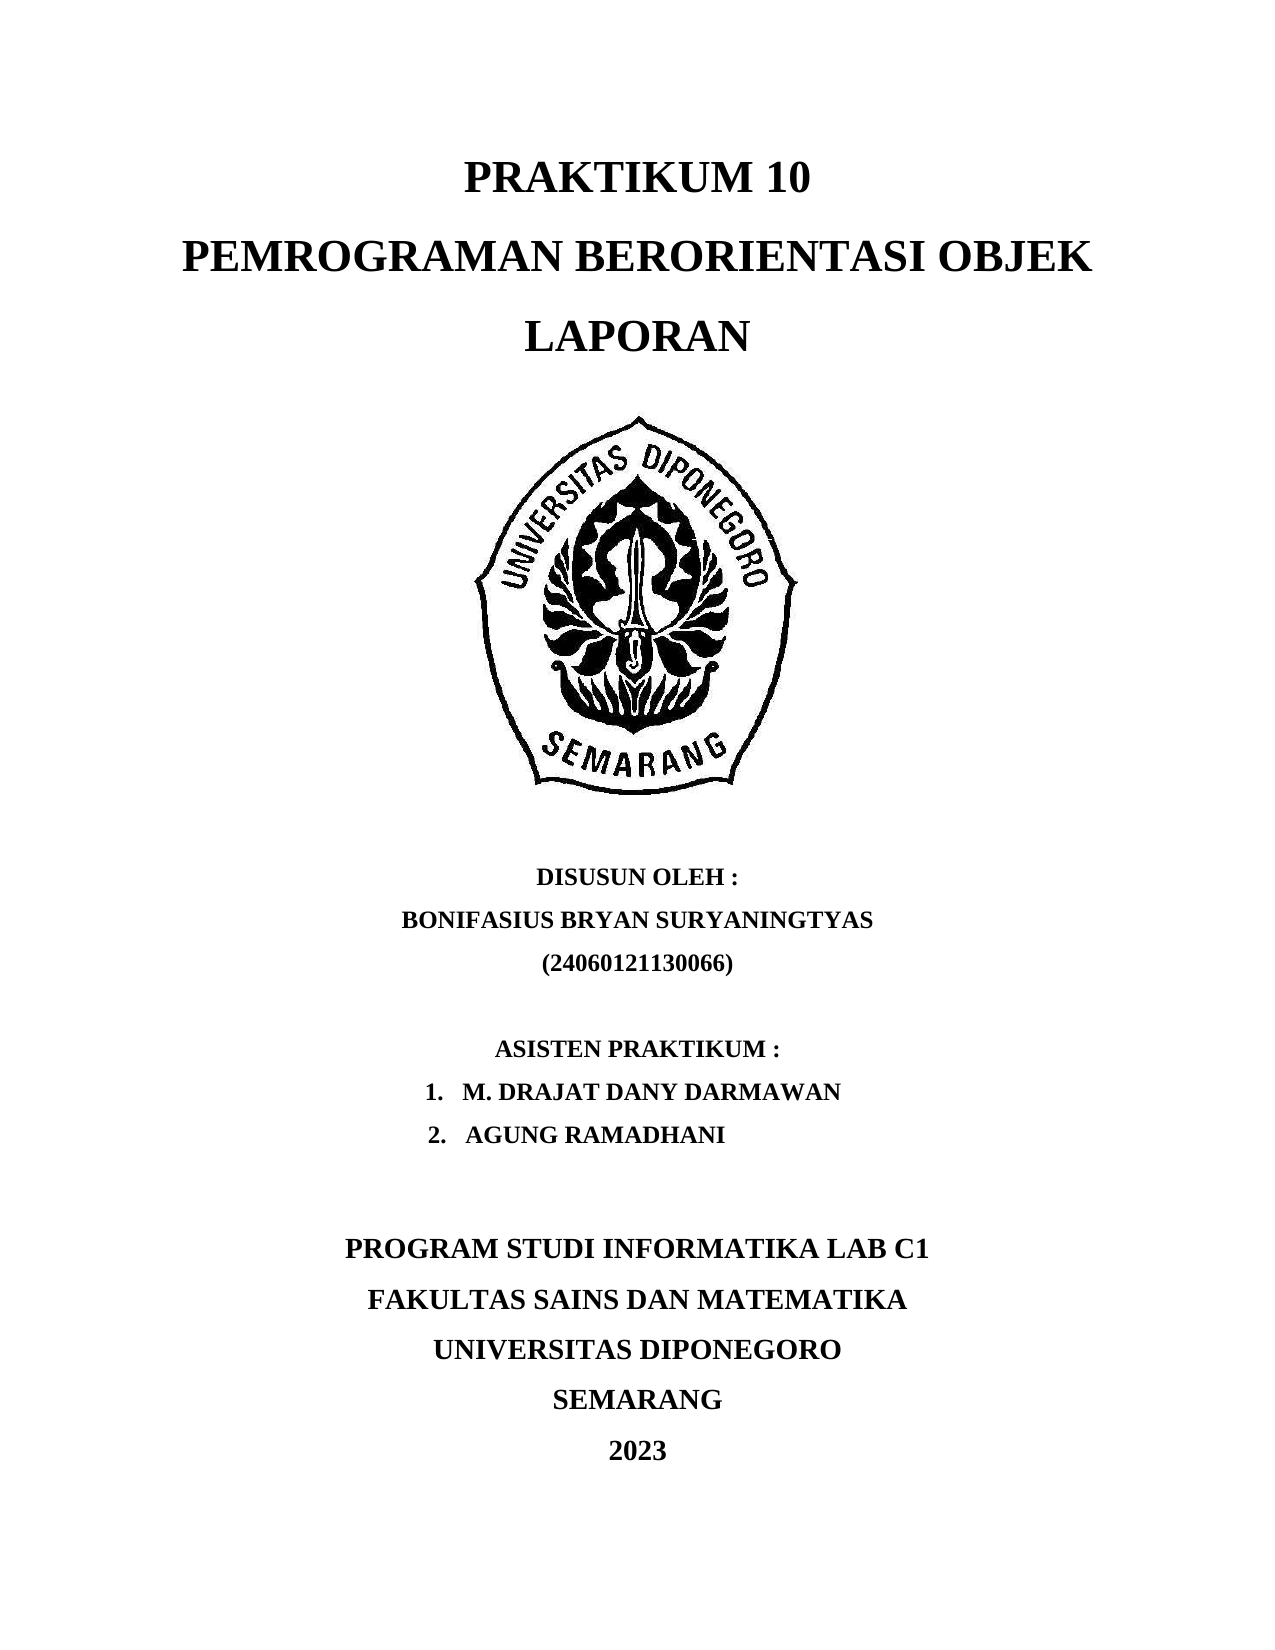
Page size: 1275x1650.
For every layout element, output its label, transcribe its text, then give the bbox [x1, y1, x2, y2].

list M. DRAJAT DANY DARMAWAN [141, 1077, 1125, 1106]
list AGUNG RAMADHANI [28, 1120, 1125, 1149]
text SEMARANG [150, 1382, 1125, 1416]
text DISUSUN OLEH : [150, 862, 1125, 890]
text PEMROGRAMAN BERORIENTASI OBJEK [150, 229, 1125, 282]
text PROGRAM STUDI INFORMATIKA LAB C1 [150, 1232, 1125, 1265]
text UNIVERSITAS DIPONEGORO [150, 1332, 1125, 1366]
text FAKULTAS SAINS DAN MATEMATIKA [150, 1282, 1125, 1315]
text LAPORAN [150, 308, 1125, 361]
picture [470, 411, 798, 796]
text 2023 [150, 1433, 1125, 1466]
text (24060121130066) [150, 948, 1125, 977]
text ASISTEN PRAKTIKUM : [150, 1034, 1125, 1063]
text BONIFASIUS BRYAN SURYANINGTYAS [150, 905, 1125, 933]
text PRAKTIKUM 10 [150, 150, 1125, 203]
